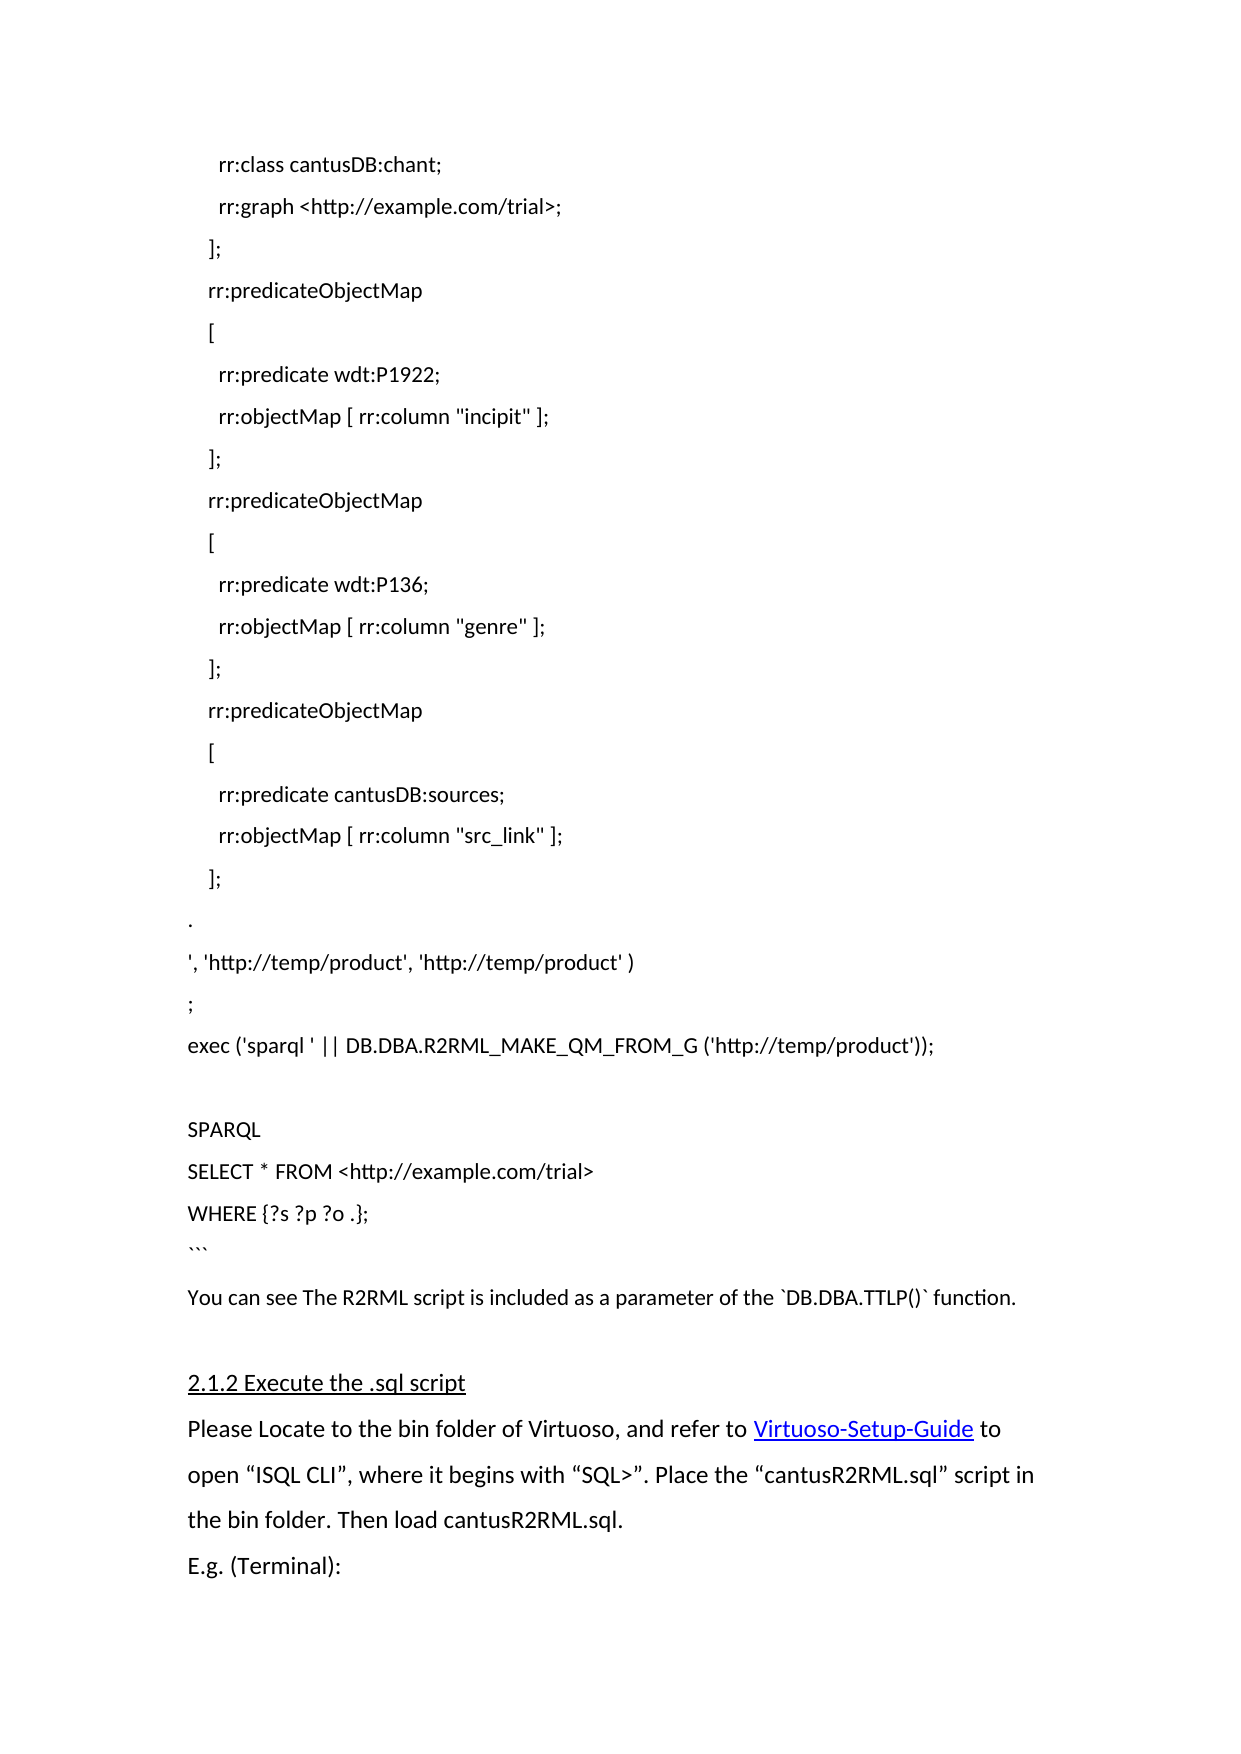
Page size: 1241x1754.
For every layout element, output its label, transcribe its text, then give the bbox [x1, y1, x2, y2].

list ]; [187, 444, 1053, 472]
list rr:objectMap [ rr:column "genre" ]; [187, 612, 1053, 640]
list rr:predicate wdt:P1922; [187, 360, 1053, 388]
list rr:objectMap [ rr:column "incipit" ]; [187, 402, 1053, 430]
list rr:predicate wdt:P136; [187, 570, 1053, 598]
list SELECT * FROM <http://example.com/trial> [187, 1157, 1053, 1186]
list rr:predicateObjectMap [187, 696, 1053, 724]
list E.g. (Terminal): [187, 1550, 1053, 1581]
list [ [187, 318, 1053, 346]
list rr:class cantusDB:chant; [187, 150, 1053, 178]
list exec ('sparql ' || DB.DBA.R2RML_MAKE_QM_FROM_G ('http://temp/product')); [187, 1032, 1053, 1059]
list . [187, 906, 1053, 934]
list rr:predicate cantusDB:sources; [187, 780, 1053, 808]
list rr:predicateObjectMap [187, 276, 1053, 304]
list Please Locate to the bin folder of Virtuoso, and refer to Virtuoso-Setup-Guide to open “ISQL CLI”, where it begins with “SQL>”. Place the “cantusR2RML.sql” script in the bin folder. Then load cantusR2RML.sql. [187, 1413, 1053, 1535]
list ]; [187, 234, 1053, 262]
list WHERE {?s ?p ?o .}; [187, 1199, 1053, 1227]
list ; [187, 989, 1053, 1018]
list 2.1.2 Execute the .sql script [187, 1367, 1053, 1398]
list [ [187, 528, 1053, 556]
list ``` [187, 1241, 1053, 1269]
list [ [187, 738, 1053, 766]
list ]; [187, 864, 1053, 892]
list ]; [187, 654, 1053, 682]
list rr:graph <http://example.com/trial>; [187, 192, 1053, 220]
list rr:objectMap [ rr:column "src_link" ]; [187, 822, 1053, 850]
list rr:predicateObjectMap [187, 486, 1053, 514]
list ', 'http://temp/product', 'http://temp/product' ) [187, 948, 1053, 976]
list SPARQL [187, 1116, 1053, 1143]
list You can see The R2RML script is included as a parameter of the `DB.DBA.TTLP()` function. [187, 1283, 1053, 1311]
